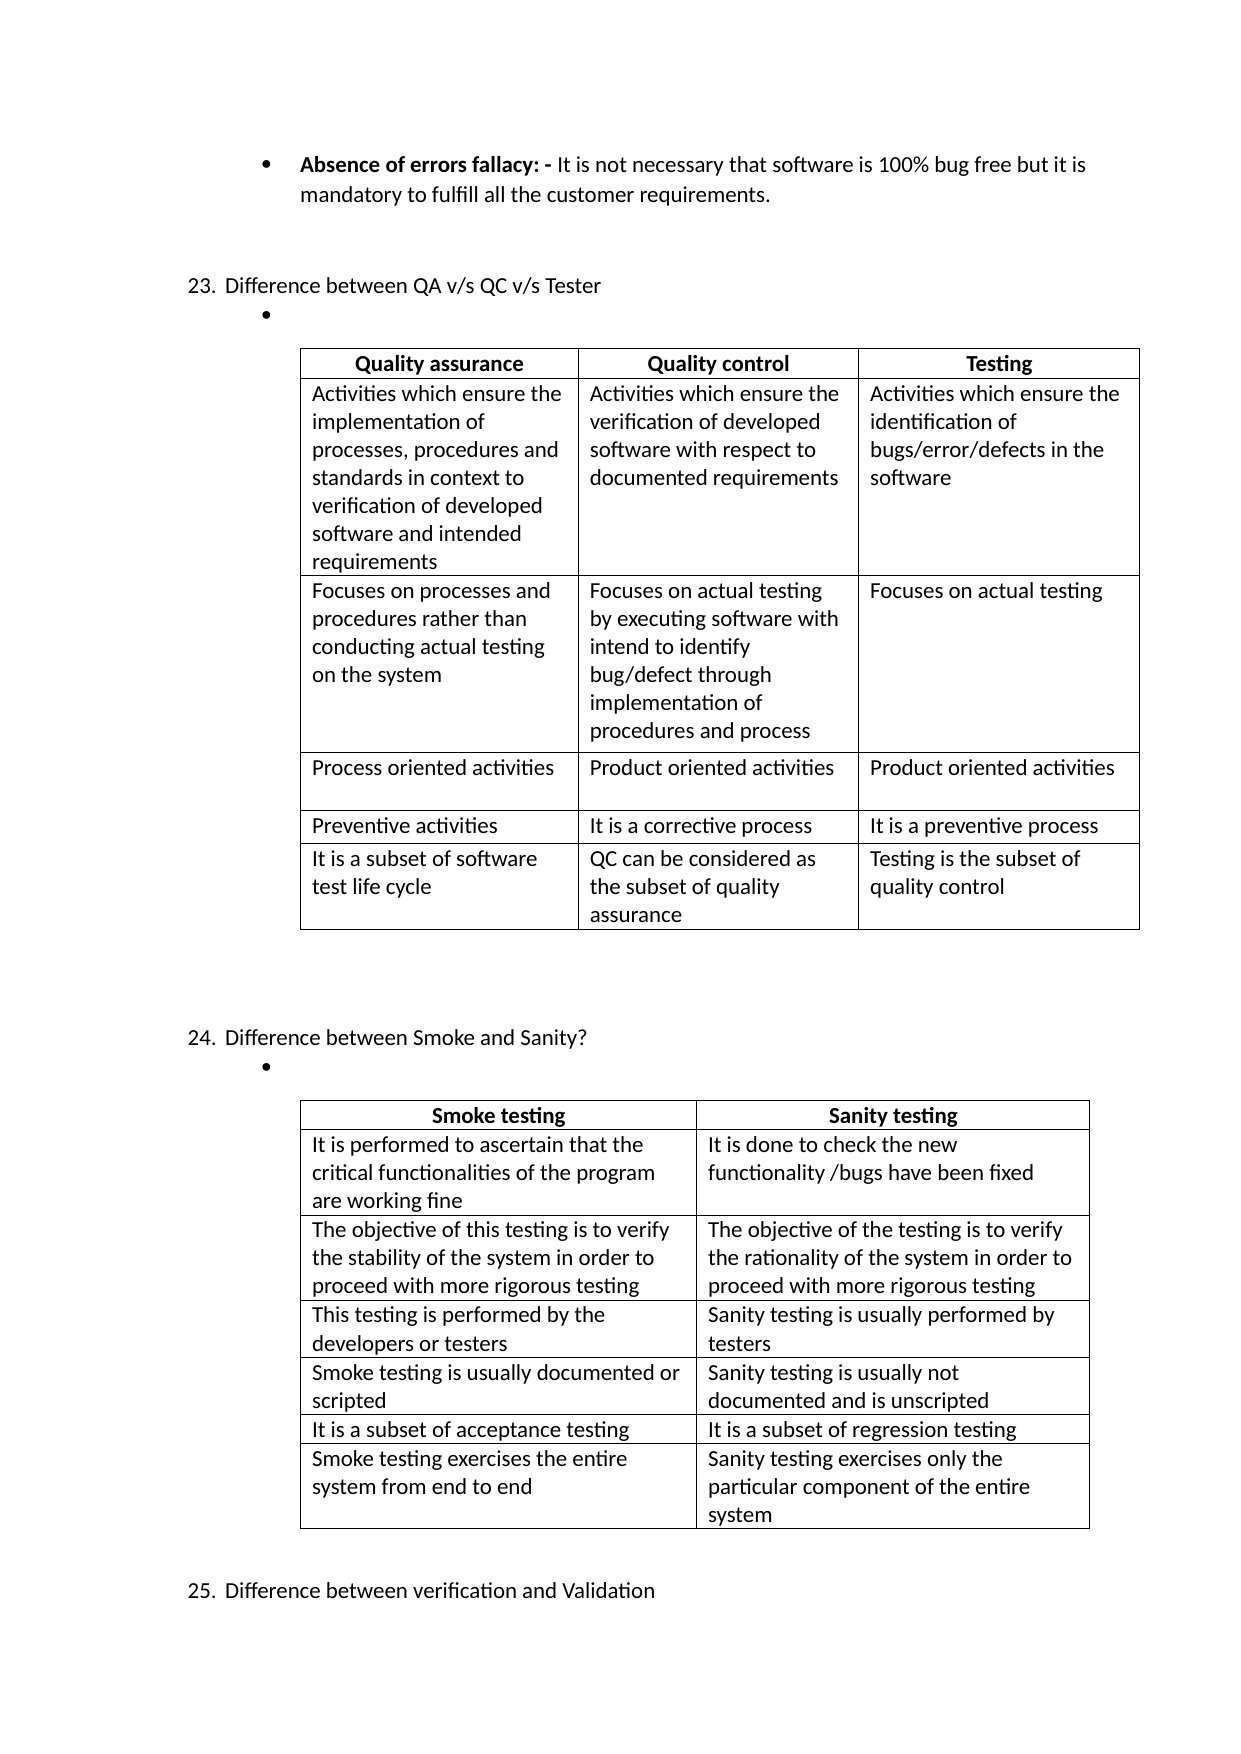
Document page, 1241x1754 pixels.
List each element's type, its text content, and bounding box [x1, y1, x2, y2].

table_cell Process oriented activities [301, 753, 578, 810]
table_cell Smoke testing exercises the entire system from end to end [301, 1444, 696, 1528]
list Absence of errors fallacy: - It is not necessary that software is 100% bug free but it is mandatory to fulfill all the customer requirements. [262, 150, 1090, 208]
table_cell Activities which ensure the identification of bugs/error/defects in the software [859, 379, 1139, 575]
table_cell Focuses on actual testing [859, 576, 1139, 752]
table_cell Preventive activities [301, 811, 578, 843]
table_header Smoke testing [301, 1101, 696, 1129]
table_header Quality control [579, 349, 858, 378]
table_cell Focuses on processes and procedures rather than conducting actual testing on the system [301, 576, 578, 752]
table_cell It is performed to ascertain that the critical functionalities of the program are working fine [301, 1130, 696, 1214]
table_cell Product oriented activities [579, 753, 858, 810]
table_header Sanity testing [697, 1101, 1089, 1129]
table_header Quality assurance [301, 349, 578, 378]
table_cell It is done to check the new functionality /bugs have been fixed [697, 1130, 1089, 1214]
table_cell Smoke testing is usually documented or scripted [301, 1358, 696, 1414]
table_cell It is a preventive process [859, 811, 1139, 843]
table_header Testing [859, 349, 1139, 378]
table_cell Focuses on actual testing by executing software with intend to identify bug/defect through implementation of procedures and process [579, 576, 858, 752]
table_cell Sanity testing is usually not documented and is unscripted [697, 1358, 1089, 1414]
table_cell It is a corrective process [579, 811, 858, 843]
table_cell Activities which ensure the implementation of processes, procedures and standards in context to verification of developed software and intended requirements [301, 379, 578, 575]
table_cell It is a subset of software test life cycle [301, 844, 578, 928]
list Difference between Smoke and Sanity? [187, 1023, 1090, 1051]
table_cell Activities which ensure the verification of developed software with respect to documented requirements [579, 379, 858, 575]
table_cell Product oriented activities [859, 753, 1139, 810]
table_cell QC can be considered as the subset of quality assurance [579, 844, 858, 928]
table_cell Sanity testing is usually performed by testers [697, 1301, 1089, 1357]
list Difference between verification and Validation [187, 1576, 1090, 1604]
table_cell It is a subset of regression testing [697, 1415, 1089, 1443]
table_cell Testing is the subset of quality control [859, 844, 1139, 928]
table_cell It is a subset of acceptance testing [301, 1415, 696, 1443]
table_cell This testing is performed by the developers or testers [301, 1301, 696, 1357]
list Difference between QA v/s QC v/s Tester [187, 271, 1090, 299]
table_cell The objective of the testing is to verify the rationality of the system in order to proceed with more rigorous testing [697, 1216, 1089, 1299]
table_cell Sanity testing exercises only the particular component of the entire system [697, 1444, 1089, 1528]
table_cell The objective of this testing is to verify the stability of the system in order to proceed with more rigorous testing [301, 1216, 696, 1299]
